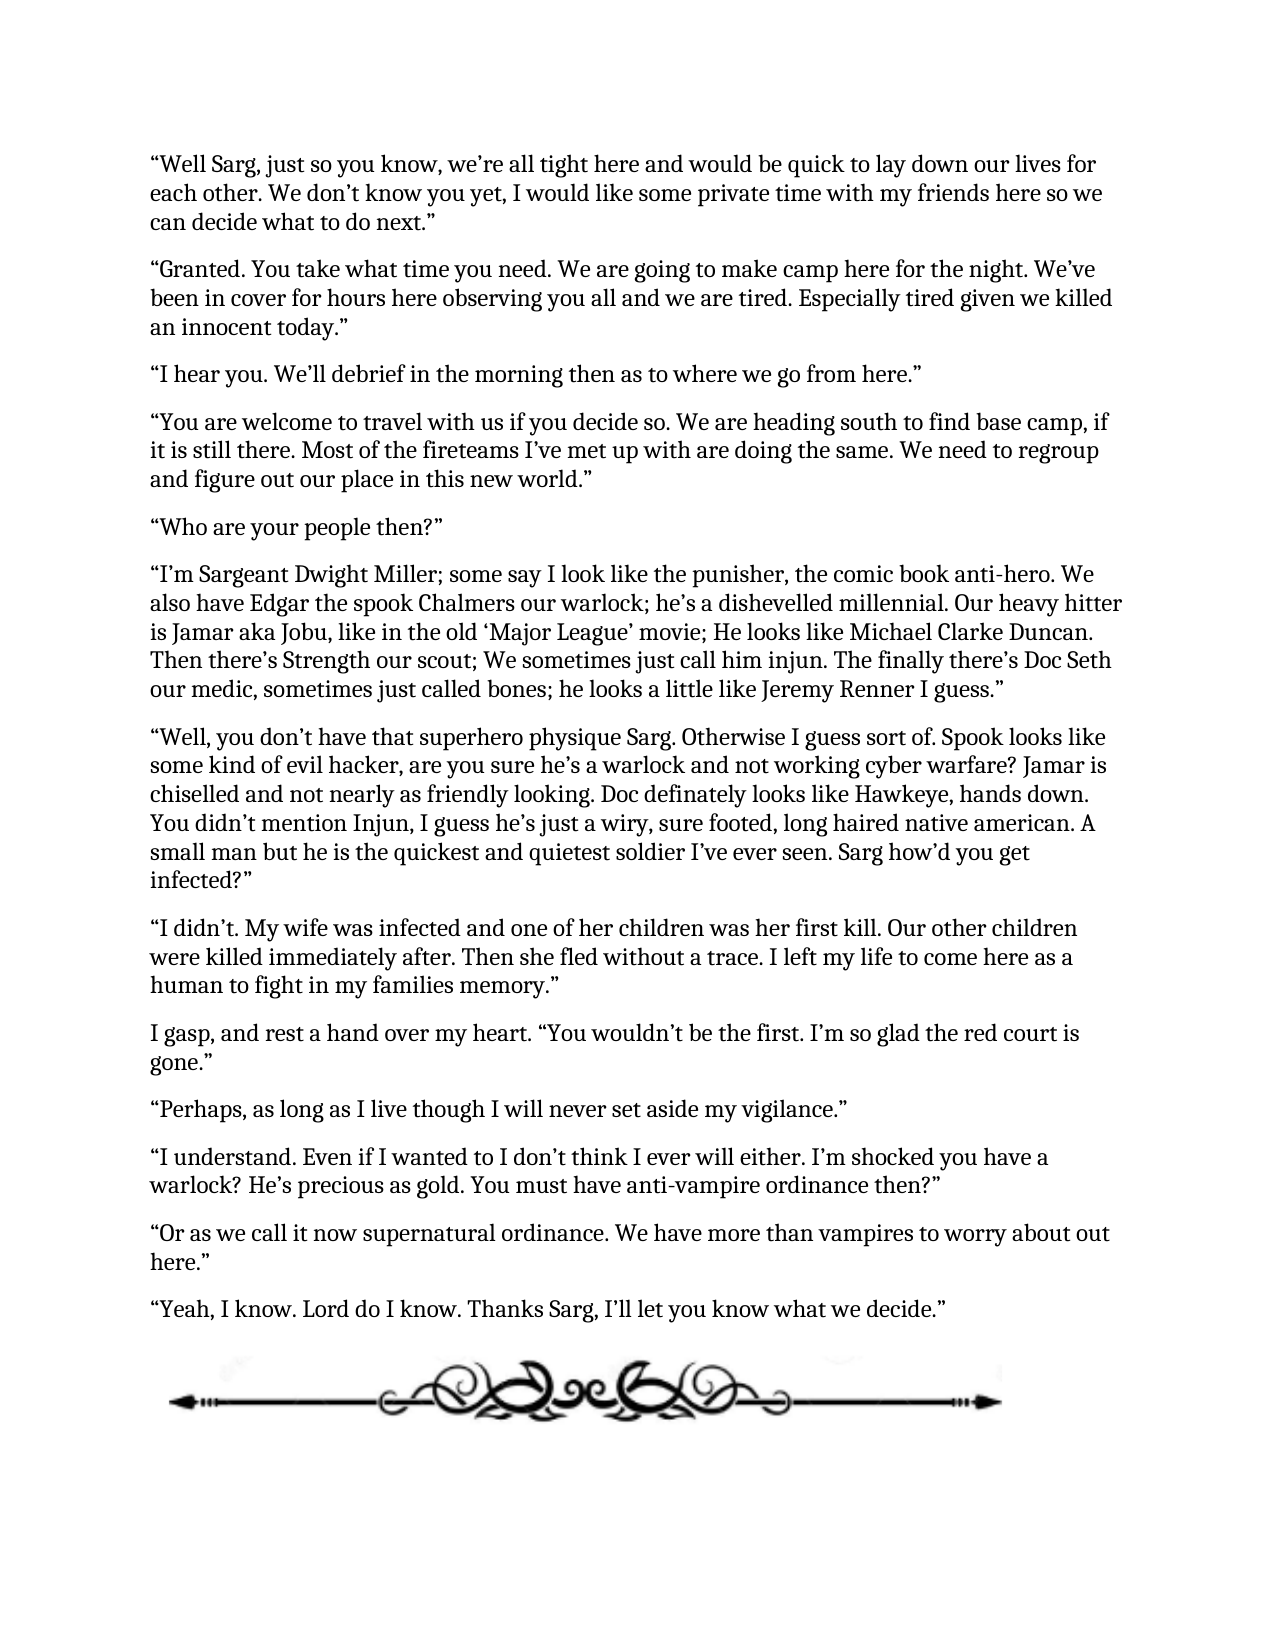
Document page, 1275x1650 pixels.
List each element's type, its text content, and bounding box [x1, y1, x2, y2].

text “You are welcome to travel with us if you decide so. We are heading south to find base camp, if it is still there. Most of the fireteams I’ve met up with are doing the same. We need to regroup and figure out our place in this new world.” [150, 407, 1125, 494]
text “I hear you. We’ll debrief in the morning then as to where we go from here.” [150, 360, 1125, 389]
text “Or as we call it now supernatural ordinance. We have more than vampires to worry about out here.” [150, 1219, 1125, 1276]
text I gasp, and rest a hand over my heart. “You wouldn’t be the first. I’m so glad the red court is gone.” [150, 1019, 1125, 1076]
text “Granted. You take what time you need. We are going to make camp here for the night. We’ve been in cover for hours here observing you all and we are tired. Especially tired given we killed an innocent today.” [150, 255, 1125, 341]
text “Perhaps, as long as I live though I will never set aside my vigilance.” [150, 1095, 1125, 1124]
text “Well, you don’t have that superhero physique Sarg. Otherwise I guess sort of. Spook looks like some kind of evil hacker, are you sure he’s a warlock and not working cyber warfare? Jamar is chiselled and not nearly as friendly looking. Doc definately looks like Hawkeye, hands down. You didn’t mention Injun, I guess he’s just a wiry, sure footed, long haired native american. A small man but he is the quickest and quietest soldier I’ve ever seen. Sarg how’d you get infected?” [150, 722, 1125, 895]
text “Well Sarg, just so you know, we’re all tight here and would be quick to lay down our lives for each other. We don’t know you yet, I would like some private time with my friends here so we can decide what to do next.” [150, 150, 1125, 236]
text “I didn’t. My wife was infected and one of her children was her first kill. Our other children were killed immediately after. Then she fled without a trace. I left my life to come here as a human to fight in my families memory.” [150, 914, 1125, 1000]
text “I understand. Even if I wanted to I don’t think I ever will either. I’m shocked you have a warlock? He’s precious as gold. You must have anti-vampire ordinance then?” [150, 1142, 1125, 1200]
text “Yeah, I know. Lord do I know. Thanks Sarg, I’ll let you know what we decide.” [150, 1295, 1125, 1324]
picture [168, 1342, 1003, 1441]
text “I’m Sargeant Dwight Miller; some say I look like the punisher, the comic book anti-hero. We also have Edgar the spook Chalmers our warlock; he’s a dishevelled millennial. Our heavy hitter is Jamar aka Jobu, like in the old ‘Major League’ movie; He looks like Michael Clarke Duncan. Then there’s Strength our scout; We sometimes just call him injun. The finally there’s Doc Seth our medic, sometimes just called bones; he looks a little like Jeremy Renner I guess.” [150, 560, 1125, 704]
text “Who are your people then?” [150, 512, 1125, 541]
